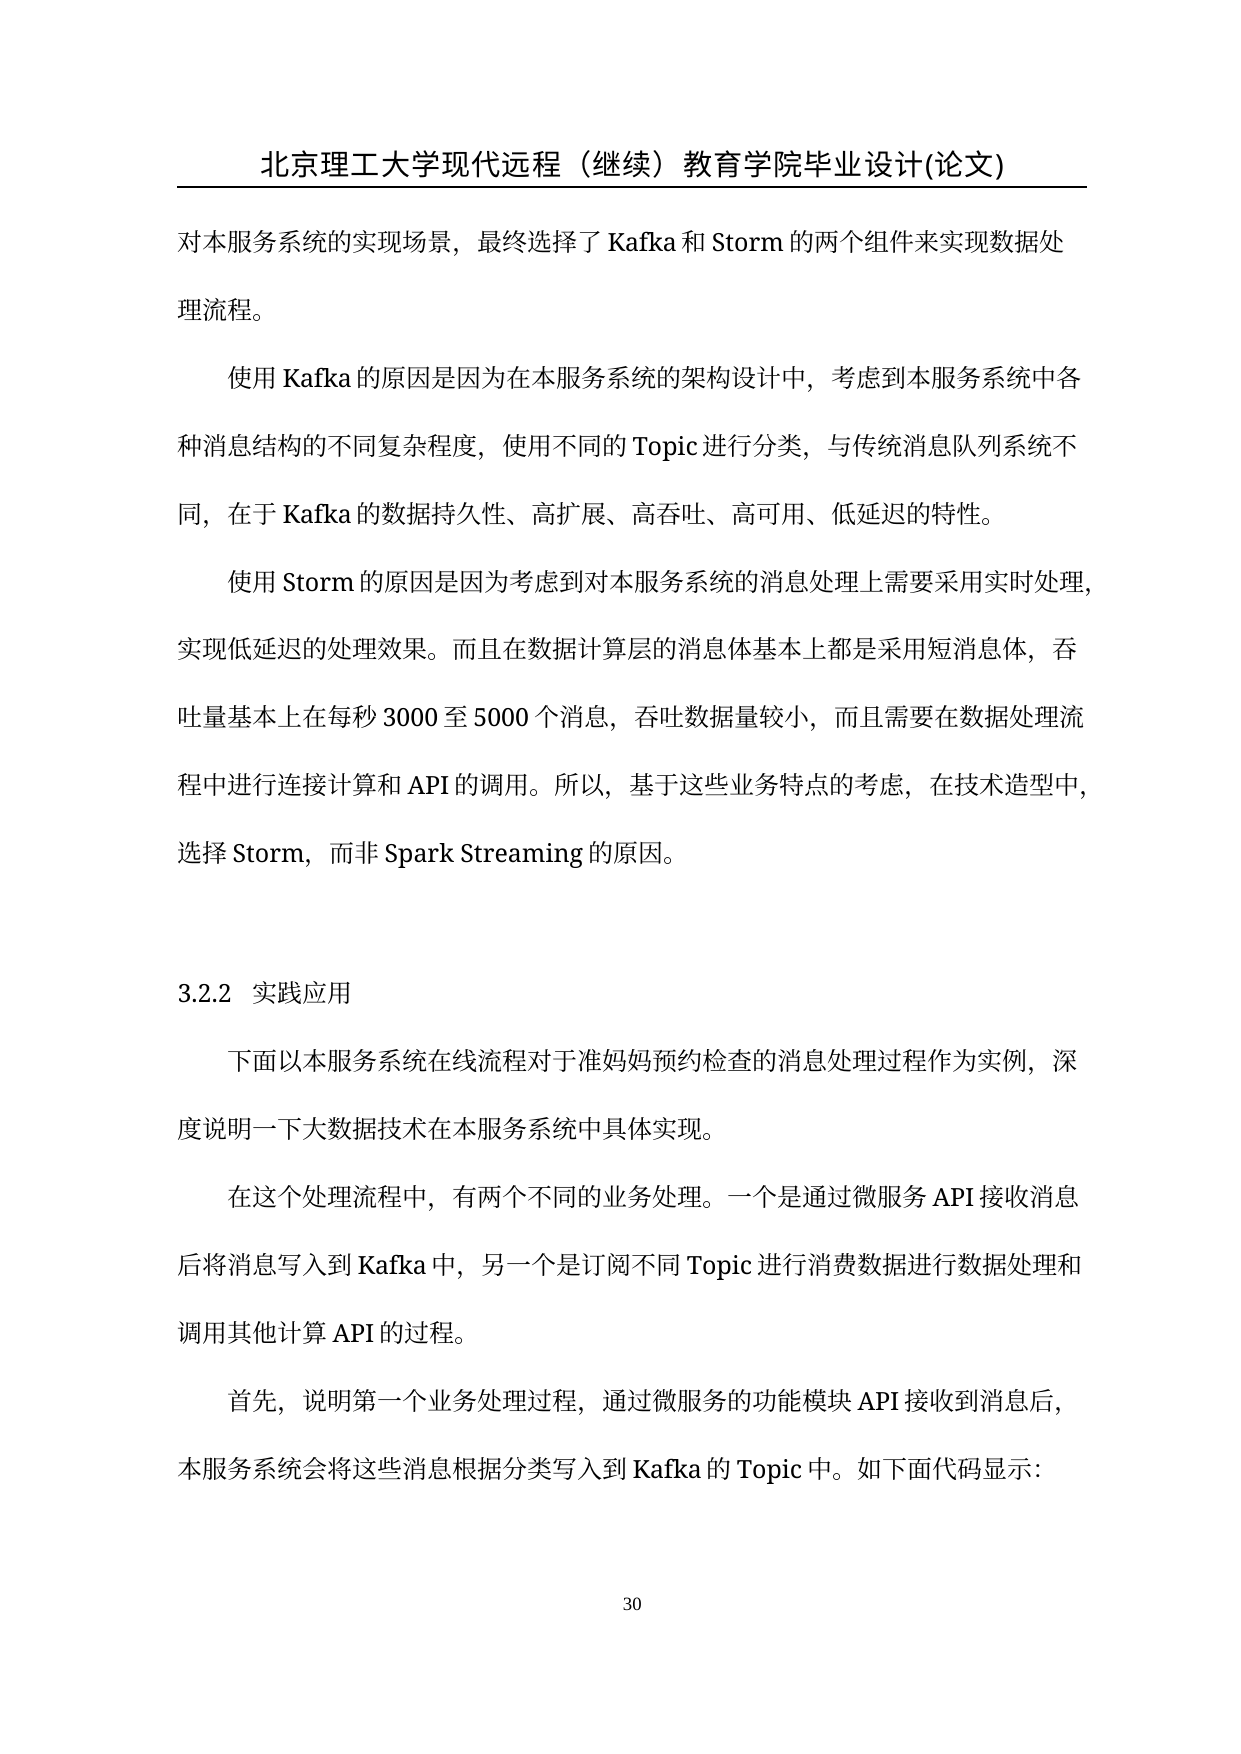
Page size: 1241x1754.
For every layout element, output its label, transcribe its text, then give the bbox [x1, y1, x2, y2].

subtitle 实践应用 [177, 958, 1087, 1026]
text 在这个处理流程中，有两个不同的业务处理。一个是通过微服务API接收消息后将消息写入到Kafka中，另一个是订阅不同Topic进行消费数据进行数据处理和调用其他计算API的过程。 [177, 1162, 1087, 1366]
text 大数据技术是当今互联网公司应用及处理大数据量信息最常用的实现技术。尽管大数据组件很多，使用任何类似的组件都可能实现自己的业务需求，因此，在设计本服务系统的架构时，就需要选择适合自己的业务场景的组件来实现。所以，针对本服务系统的实现场景，最终选择了Kafka和Storm的两个组件来实现数据处理流程。 [177, 207, 1087, 343]
text 使用Storm的原因是因为考虑到对本服务系统的消息处理上需要采用实时处理，实现低延迟的处理效果。而且在数据计算层的消息体基本上都是采用短消息体，吞吐量基本上在每秒3000至5000个消息，吞吐数据量较小，而且需要在数据处理流程中进行连接计算和API的调用。所以，基于这些业务特点的考虑，在技术造型中，选择Storm，而非Spark Streaming的原因。 [177, 546, 1087, 886]
text 下面以本服务系统在线流程对于准妈妈预约检查的消息处理过程作为实例，深度说明一下大数据技术在本服务系统中具体实现。 [177, 1026, 1087, 1162]
text 使用Kafka的原因是因为在本服务系统的架构设计中，考虑到本服务系统中各种消息结构的不同复杂程度，使用不同的Topic进行分类，与传统消息队列系统不同，在于Kafka的数据持久性、高扩展、高吞吐、高可用、低延迟的特性。 [177, 343, 1087, 546]
text 首先，说明第一个业务处理过程，通过微服务的功能模块API接收到消息后，本服务系统会将这些消息根据分类写入到Kafka的Topic中。如下面代码显示： [177, 1366, 1087, 1501]
